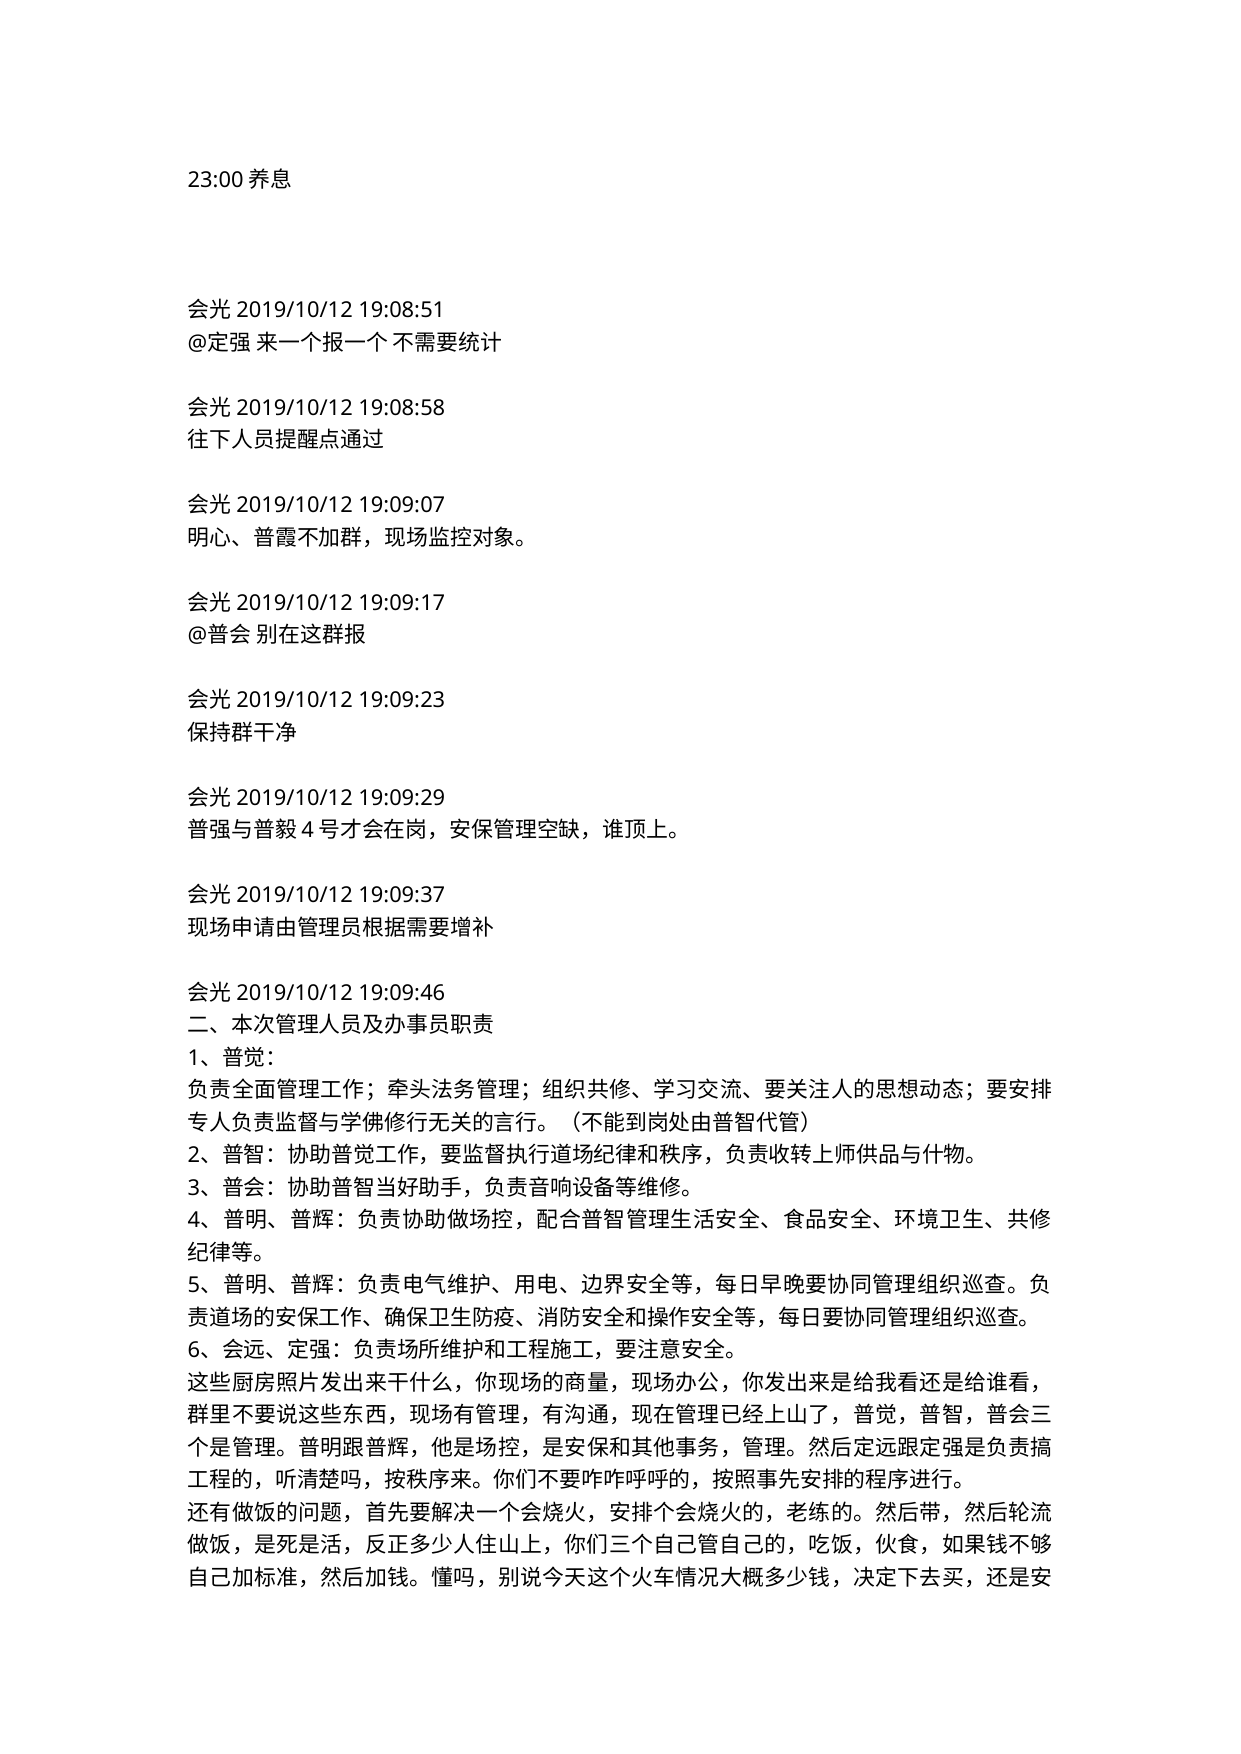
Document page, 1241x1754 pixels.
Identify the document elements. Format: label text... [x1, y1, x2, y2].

text 2、普智：协助普觉工作，要监督执行道场纪律和秩序，负责收转上师供品与什物。 [187, 1137, 1053, 1169]
text 会光 2019/10/12 19:09:17 [187, 584, 1053, 617]
text @定强 来一个报一个 不需要统计 [187, 324, 1053, 357]
text 会光 2019/10/12 19:09:46 [187, 974, 1053, 1007]
text 4、普明、普辉：负责协助做场控，配合普智管理生活安全、食品安全、环境卫生、共修纪律等。 [187, 1202, 1053, 1267]
text @普会 别在这群报 [187, 617, 1053, 649]
text 会光 2019/10/12 19:08:51 [187, 292, 1053, 324]
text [187, 1494, 1053, 1592]
text 1、普觉： [187, 1039, 1053, 1072]
text 5、普明、普辉：负责电气维护、用电、边界安全等，每日早晚要协同管理组织巡查。负责道场的安保工作、确保卫生防疫、消防安全和操作安全等，每日要协同管理组织巡查。 [187, 1267, 1053, 1332]
text 往下人员提醒点通过 [187, 422, 1053, 454]
text 二、本次管理人员及办事员职责 [187, 1007, 1053, 1039]
text 3、普会：协助普智当好助手，负责音响设备等维修。 [187, 1169, 1053, 1202]
text 明心、普霞不加群，现场监控对象。 [187, 519, 1053, 552]
text 会光 2019/10/12 19:09:07 [187, 487, 1053, 519]
text 负责全面管理工作；牵头法务管理；组织共修、学习交流、要关注人的思想动态；要安排专人负责监督与学佛修行无关的言行。（不能到岗处由普智代管） [187, 1072, 1053, 1137]
text 会光 2019/10/12 19:09:29 [187, 779, 1053, 812]
text 会光 2019/10/12 19:09:23 [187, 682, 1053, 714]
text 会光 2019/10/12 19:08:58 [187, 389, 1053, 422]
text 会光 2019/10/12 19:09:37 [187, 877, 1053, 909]
text 23:00养息 [187, 162, 1053, 194]
text 保持群干净 [187, 714, 1053, 747]
text 现场申请由管理员根据需要增补 [187, 909, 1053, 942]
text 6、会远、定强：负责场所维护和工程施工，要注意安全。 [187, 1332, 1053, 1364]
text 普强与普毅4号才会在岗，安保管理空缺，谁顶上。 [187, 812, 1053, 844]
text 这些厨房照片发出来干什么，你现场的商量，现场办公，你发出来是给我看还是给谁看，群里不要说这些东西，现场有管理，有沟通，现在管理已经上山了，普觉，普智，普会三个是管理。普明跟普辉，他是场控，是安保和其他事务，管理。然后定远跟定强是负责搞工程的，听清楚吗，按秩序来。你们不要咋咋呼呼的，按照事先安排的程序进行。 [187, 1364, 1053, 1494]
